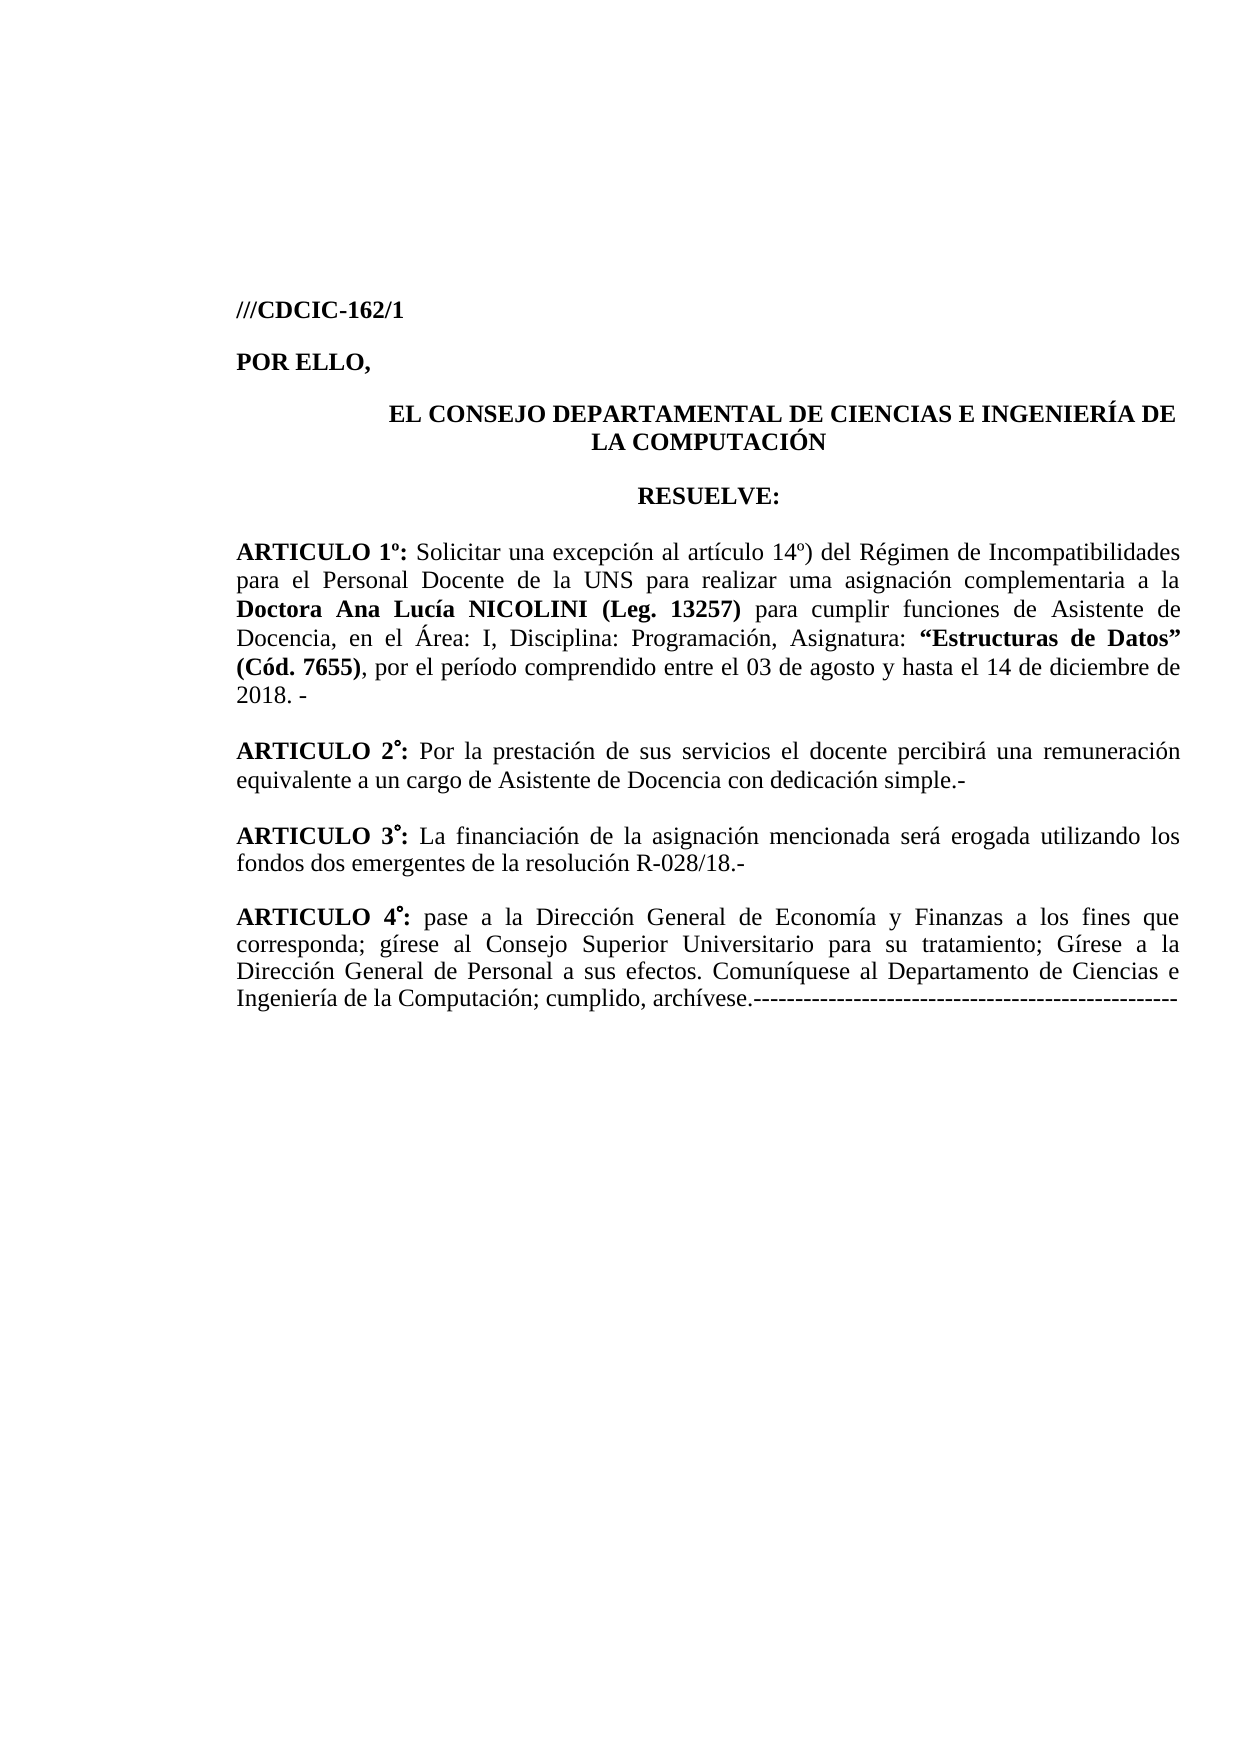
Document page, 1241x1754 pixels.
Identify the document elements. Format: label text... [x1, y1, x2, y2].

text ARTICULO 2: Por la prestación de sus servicios el docente percibirá una remuneración equivalente a un cargo de Asistente de Docencia con dedicación simple.- [236, 736, 1181, 794]
text EL CONSEJO DEPARTAMENTAL DE CIENCIAS E INGENIERÍA DE LA COMPUTACIÓN [236, 401, 1181, 455]
subtitle ARTICULO 4: pase a la Dirección General de Economía y Finanzas a los fines que corresponda; gírese al Consejo Superior Universitario para su tratamiento; Gírese a la Dirección General de Personal a sus efectos. Comuníquese al Departamento de Ciencias e Ingeniería de la Computación; cumplido, archívese.--------------------------------------------------- [236, 904, 1181, 1012]
text ARTICULO 3: La financiación de la asignación mencionada será erogada utilizando los fondos dos emergentes de la resolución R-028/18.- [236, 822, 1181, 877]
subtitle RESUELVE: [236, 482, 1181, 509]
text ///CDCIC-162/1 [236, 295, 1181, 324]
subtitle POR ELLO, [236, 349, 1181, 376]
text ARTICULO 1º: Solicitar una excepción al artículo 14º) del Régimen de Incompatibilidades para el Personal Docente de la UNS para realizar uma asignación complementaria a la Doctora Ana Lucía NICOLINI (Leg. 13257) para cumplir funciones de Asistente de Docencia, en el Área: I, Disciplina: Programación, Asignatura: “Estructuras de Datos” (Cód. 7655), por el período comprendido entre el 03 de agosto y hasta el 14 de diciembre de 2018. - [236, 537, 1181, 709]
